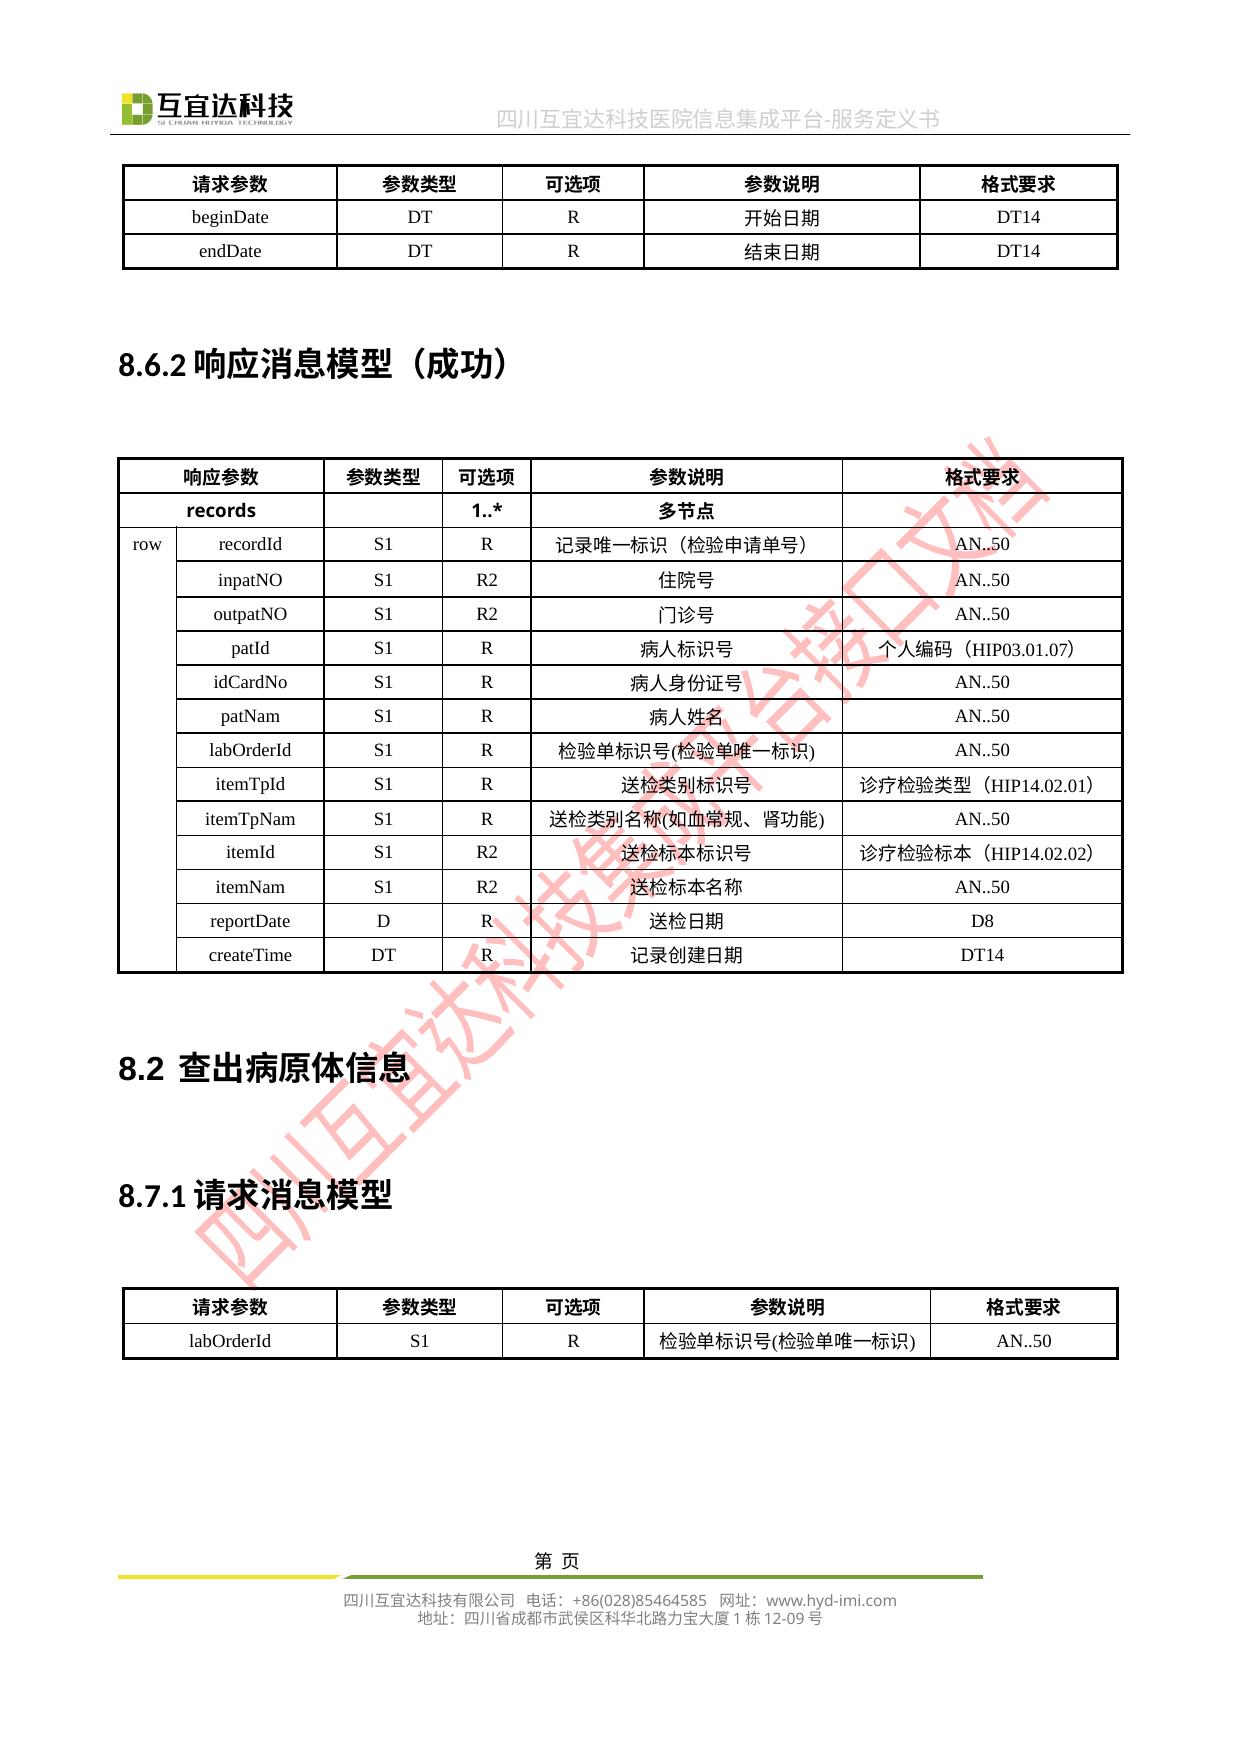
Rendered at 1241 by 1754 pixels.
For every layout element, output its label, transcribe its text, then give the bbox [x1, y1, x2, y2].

table_cell AN..50 [843, 802, 1121, 834]
table_header 参数类型 [325, 460, 442, 492]
table_cell R [443, 734, 530, 766]
table_cell AN..50 [843, 598, 1121, 630]
subtitle 8.6.2响应消息模型（成功） [118, 330, 1122, 395]
table_cell 送检标本名称 [532, 870, 842, 903]
table_cell S1 [325, 632, 442, 664]
table_cell R2 [443, 598, 530, 630]
table_cell 开始日期 [645, 201, 919, 233]
table_cell R [503, 235, 643, 267]
table_cell 检验单标识号(检验单唯一标识) [645, 1324, 930, 1357]
table_header 可选项 [443, 460, 530, 492]
table_cell patNam [177, 700, 323, 732]
table_cell S1 [325, 666, 442, 698]
table_cell AN..50 [843, 870, 1121, 903]
table_header 参数类型 [338, 1290, 502, 1323]
table_cell R [443, 938, 530, 971]
table_cell patId [177, 632, 323, 664]
table_header 参数类型 [338, 167, 502, 199]
subtitle 8.7.1请求消息模型 [118, 1160, 1122, 1225]
table_cell AN..50 [843, 562, 1121, 596]
table_cell AN..50 [843, 734, 1121, 766]
table_cell R2 [443, 562, 530, 596]
picture [117, 1575, 984, 1579]
table_cell [325, 494, 442, 526]
table_header 可选项 [503, 1290, 643, 1323]
table_cell R [503, 1324, 643, 1357]
table_cell 诊疗检验类型（HIP14.02.01） [843, 768, 1121, 800]
table_cell S1 [325, 768, 442, 800]
table_cell S1 [325, 562, 442, 596]
table_header 格式要求 [843, 460, 1121, 492]
table_cell 个人编码（HIP03.01.07） [843, 632, 1121, 664]
table_cell 记录唯一标识（检验申请单号） [532, 528, 842, 560]
picture [118, 90, 297, 128]
table_cell S1 [325, 802, 442, 834]
table_cell idCardNo [177, 666, 323, 698]
table_cell [843, 494, 1121, 526]
table_header 请求参数 [125, 167, 336, 199]
table_cell 记录创建日期 [532, 938, 842, 971]
table_cell 送检日期 [532, 904, 842, 937]
table_cell D8 [843, 904, 1121, 937]
table_cell R [443, 802, 530, 834]
table_cell D [325, 904, 442, 937]
table_cell DT14 [921, 235, 1116, 267]
table_cell labOrderId [125, 1324, 336, 1357]
table_cell 送检类别名称(如血常规、肾功能) [532, 802, 842, 834]
table_cell AN..50 [843, 700, 1121, 732]
table_cell R2 [443, 836, 530, 868]
table_cell records [120, 494, 323, 526]
table_cell R [443, 904, 530, 937]
table_cell DT14 [843, 938, 1121, 971]
table_cell S1 [325, 528, 442, 560]
table_cell 门诊号 [532, 598, 842, 630]
table_cell itemId [177, 836, 323, 868]
table_cell S1 [325, 734, 442, 766]
table_cell R [443, 768, 530, 800]
table_cell 诊疗检验标本（HIP14.02.02） [843, 836, 1121, 868]
table_cell recordId [177, 528, 323, 560]
table_cell inpatNO [177, 562, 323, 596]
table_cell R [443, 528, 530, 560]
table_cell AN..50 [843, 666, 1121, 698]
table_cell 病人姓名 [532, 700, 842, 732]
table_cell itemNam [177, 870, 323, 903]
table_cell endDate [125, 235, 336, 267]
table_cell outpatNO [177, 598, 323, 630]
table_cell R [443, 666, 530, 698]
table_cell AN..50 [931, 1324, 1116, 1357]
table_cell DT [325, 938, 442, 971]
subtitle 查出病原体信息 [118, 1033, 1122, 1098]
table_header 参数说明 [645, 167, 919, 199]
table_cell beginDate [125, 201, 336, 233]
table_cell 检验单标识号(检验单唯一标识) [532, 734, 842, 766]
table_cell 送检类别标识号 [532, 768, 842, 800]
table_cell itemTpId [177, 768, 323, 800]
table_cell 送检标本标识号 [532, 836, 842, 868]
table_cell S1 [325, 836, 442, 868]
table_cell 病人身份证号 [532, 666, 842, 698]
table_header 参数说明 [532, 460, 842, 492]
table_cell DT14 [921, 201, 1116, 233]
table_header 请求参数 [125, 1290, 336, 1323]
table_cell 1..* [443, 494, 530, 526]
table_header 参数说明 [645, 1290, 930, 1323]
table_cell R [503, 201, 643, 233]
table_cell S1 [325, 598, 442, 630]
table_cell labOrderId [177, 734, 323, 766]
table_cell itemTpNam [177, 802, 323, 834]
table_header 响应参数 [120, 460, 323, 492]
table_cell R [443, 632, 530, 664]
table_cell S1 [325, 700, 442, 732]
table_header 格式要求 [931, 1290, 1116, 1323]
table_cell S1 [325, 870, 442, 903]
table_cell reportDate [177, 904, 323, 937]
table_cell 结束日期 [645, 235, 919, 267]
table_cell AN..50 [843, 528, 1121, 560]
table_cell DT [338, 235, 502, 267]
table_cell createTime [177, 938, 323, 971]
table_header 可选项 [503, 167, 643, 199]
table_header 格式要求 [921, 167, 1116, 199]
table_cell 病人标识号 [532, 632, 842, 664]
table_cell DT [338, 201, 502, 233]
table_cell R [443, 700, 530, 732]
table_cell 住院号 [532, 562, 842, 596]
table_cell R2 [443, 870, 530, 903]
table_cell S1 [338, 1324, 502, 1357]
table_cell row [120, 528, 176, 971]
table_cell 多节点 [532, 494, 842, 526]
